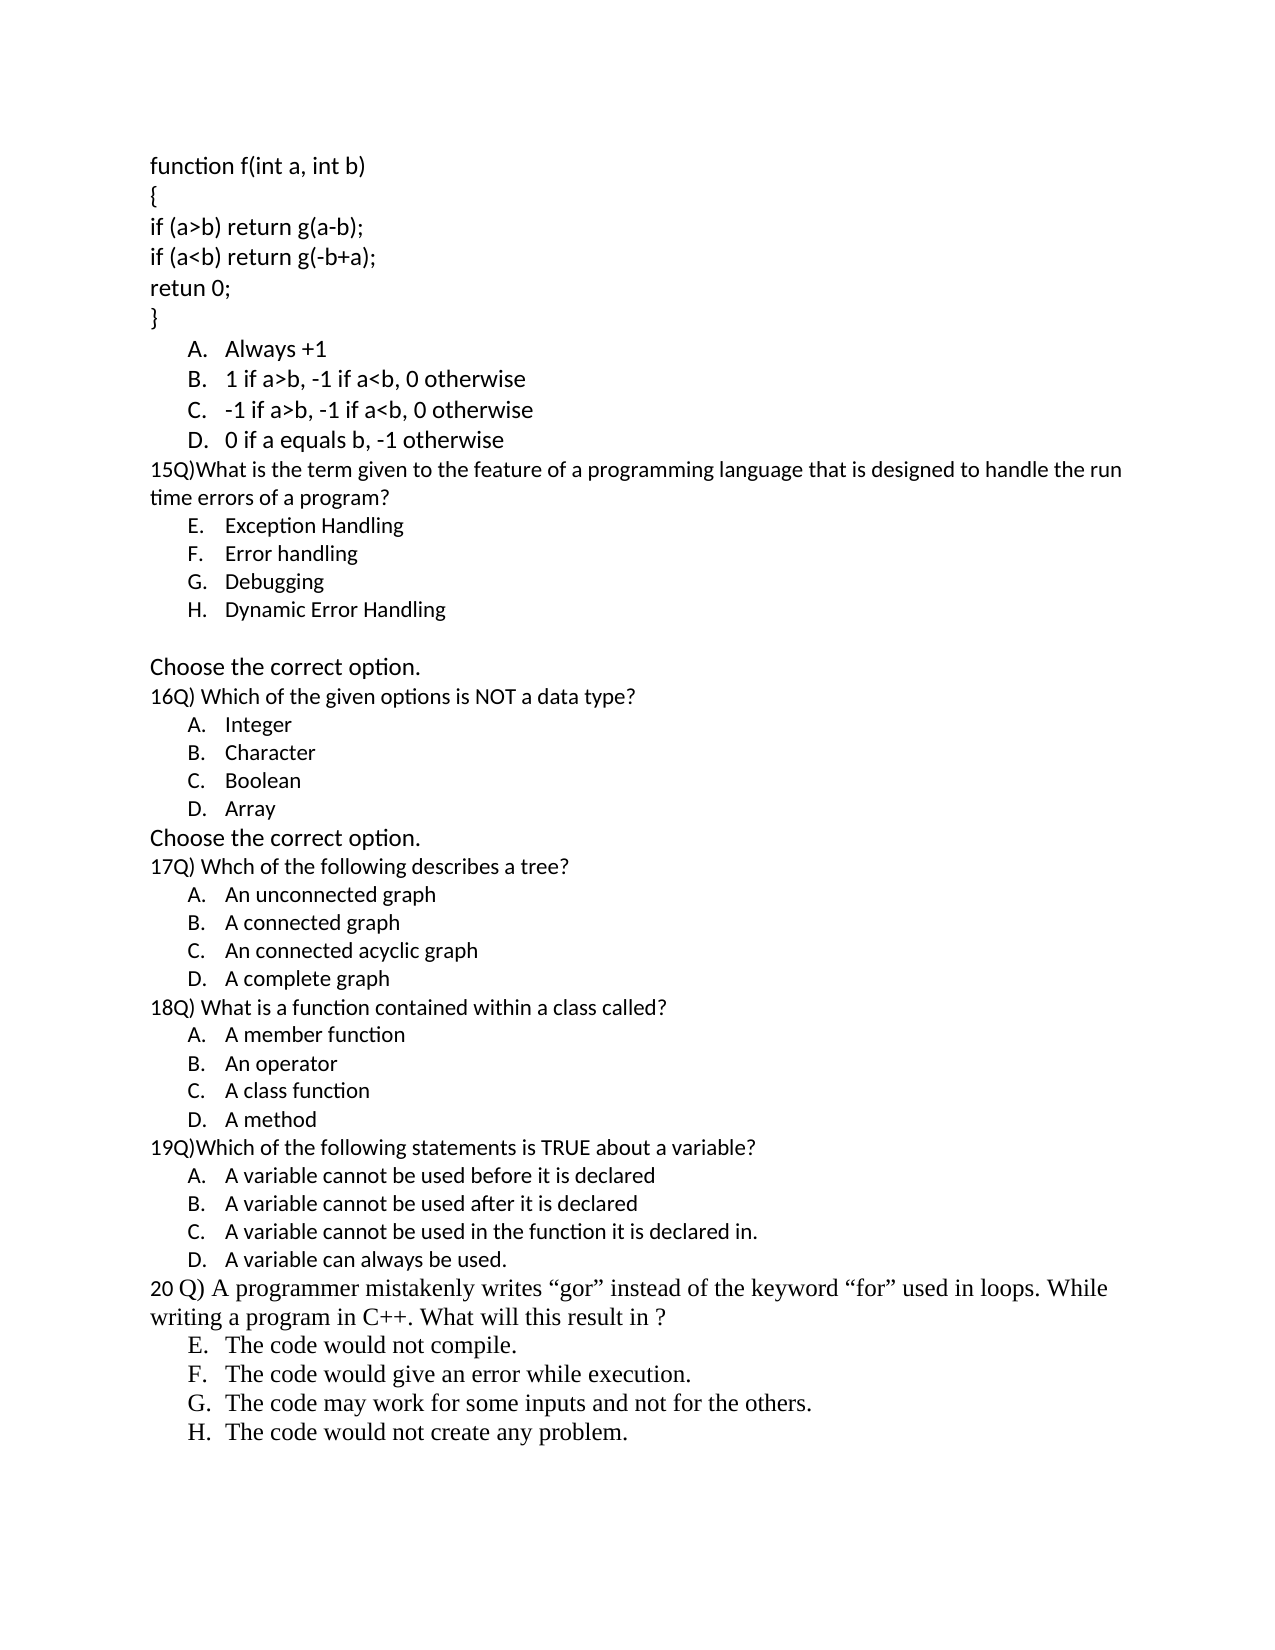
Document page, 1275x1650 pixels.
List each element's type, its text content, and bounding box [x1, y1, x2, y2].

list A connected graph [187, 908, 1125, 937]
text 20 Q) A programmer mistakenly writes “gor” instead of the keyword “for” used in loops. While writing a program in C++. What will this result in ? [150, 1273, 1125, 1331]
text 17Q) Whch of the following describes a tree? [150, 852, 1125, 881]
text function f(int a, int b) [150, 150, 1125, 181]
list The code would not create any problem. [187, 1417, 1125, 1446]
list The code would not compile. [187, 1331, 1125, 1359]
list Integer [187, 710, 1125, 738]
list 1 if a>b, -1 if a<b, 0 otherwise [187, 364, 1125, 394]
list A member function [187, 1021, 1125, 1049]
text 15Q)What is the term given to the feature of a programming language that is designed to handle the run time errors of a program? [150, 455, 1125, 511]
list 0 if a equals b, -1 otherwise [187, 425, 1125, 455]
list The code would give an error while execution. [187, 1359, 1125, 1388]
list Character [187, 738, 1125, 766]
text } [150, 303, 1125, 333]
list A complete graph [187, 964, 1125, 993]
list A variable cannot be used in the function it is declared in. [187, 1217, 1125, 1245]
list Always +1 [187, 333, 1125, 364]
text { [150, 181, 1125, 211]
list Boolean [187, 766, 1125, 794]
list An unconnected graph [187, 881, 1125, 908]
list An connected acyclic graph [187, 937, 1125, 964]
list A variable cannot be used before it is declared [187, 1161, 1125, 1189]
list Debugging [187, 567, 1125, 595]
text 18Q) What is a function contained within a class called? [150, 993, 1125, 1021]
text Choose the correct option. [150, 651, 1125, 682]
list A class function [187, 1077, 1125, 1105]
list A variable can always be used. [187, 1245, 1125, 1273]
text Choose the correct option. [150, 822, 1125, 852]
list -1 if a>b, -1 if a<b, 0 otherwise [187, 394, 1125, 425]
list Error handling [187, 539, 1125, 567]
list A variable cannot be used after it is declared [187, 1189, 1125, 1217]
text 16Q) Which of the given options is NOT a data type? [150, 682, 1125, 710]
list An operator [187, 1049, 1125, 1077]
list Exception Handling [187, 511, 1125, 539]
text retun 0; [150, 272, 1125, 303]
text if (a>b) return g(a-b); [150, 211, 1125, 242]
list Array [187, 794, 1125, 822]
list A method [187, 1105, 1125, 1133]
list Dynamic Error Handling [187, 595, 1125, 623]
text if (a<b) return g(-b+a); [150, 242, 1125, 272]
list The code may work for some inputs and not for the others. [187, 1388, 1125, 1417]
text 19Q)Which of the following statements is TRUE about a variable? [150, 1133, 1125, 1161]
